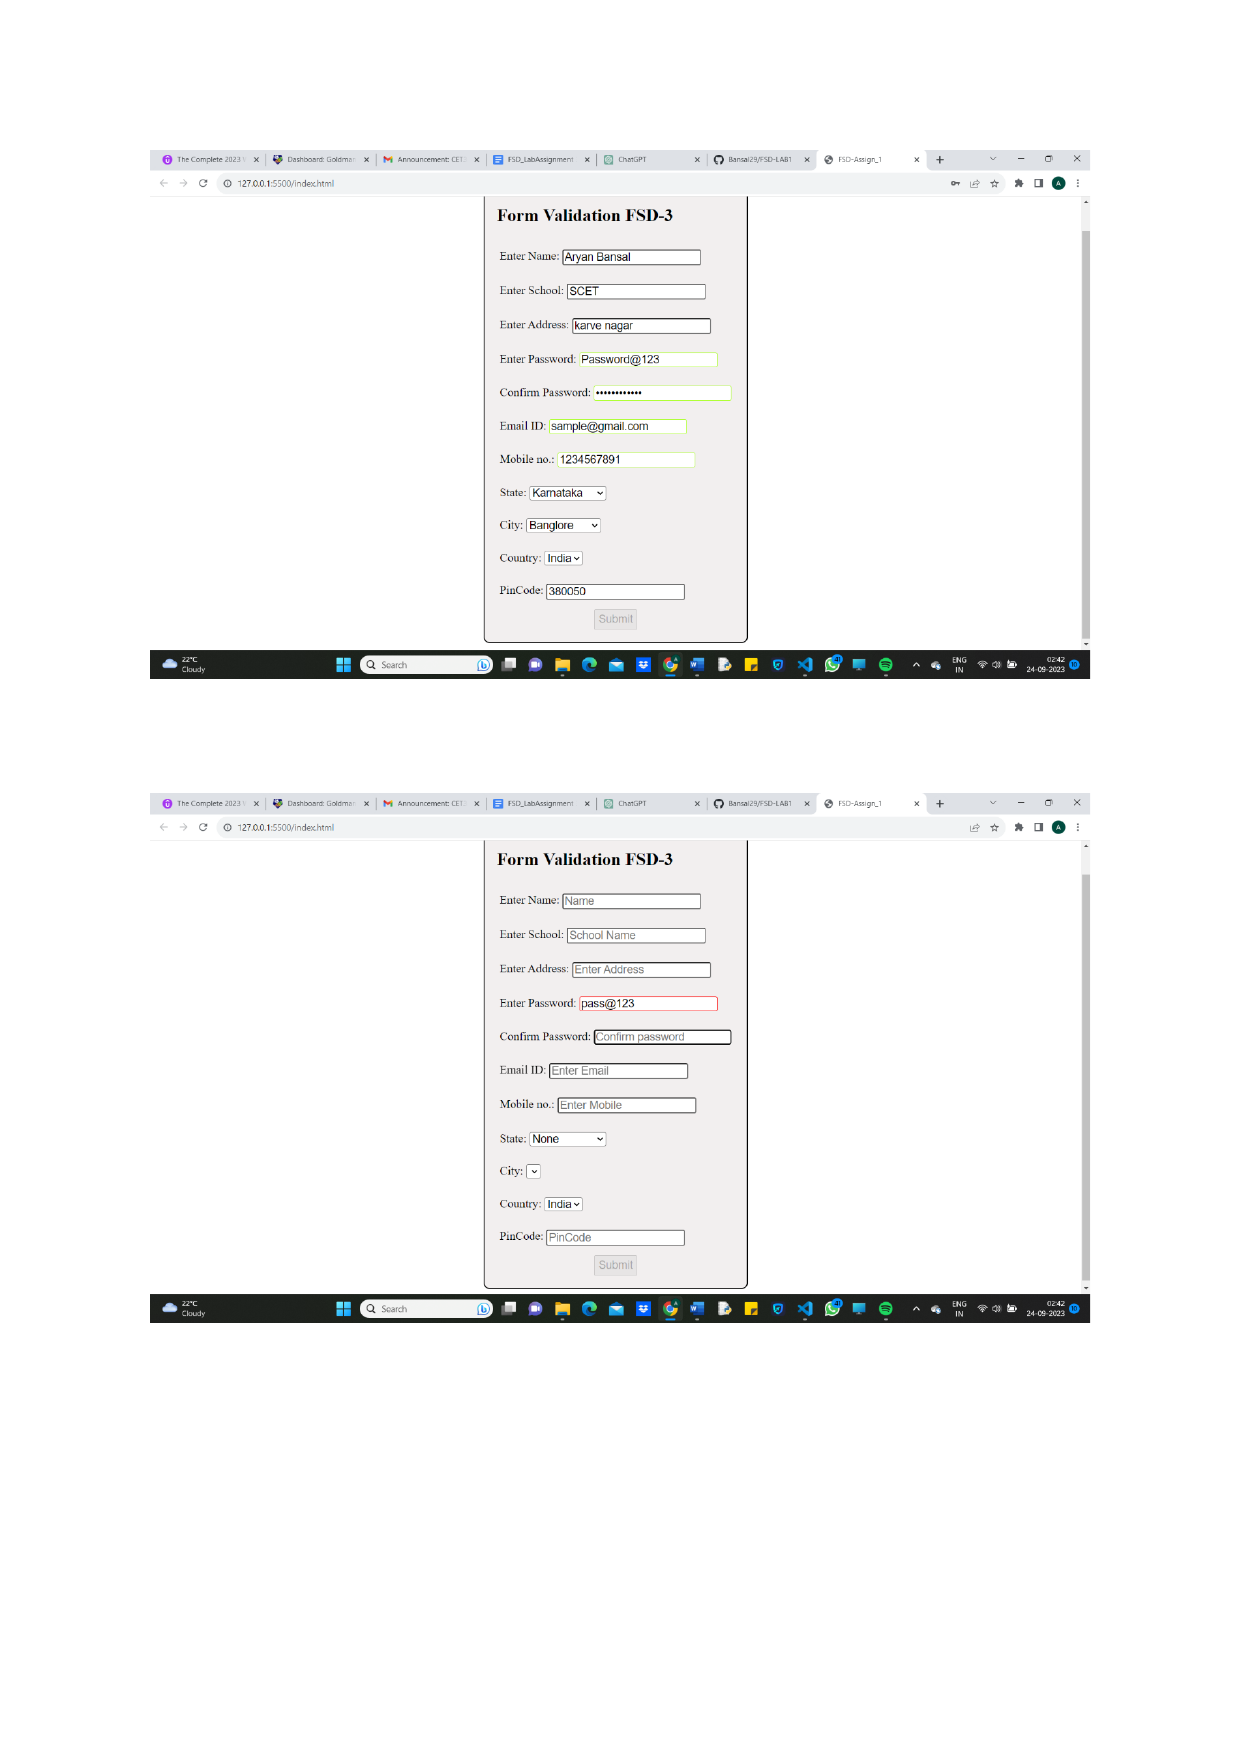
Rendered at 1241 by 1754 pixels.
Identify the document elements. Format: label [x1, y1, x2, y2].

picture [150, 793, 1091, 1323]
picture [150, 150, 1091, 679]
